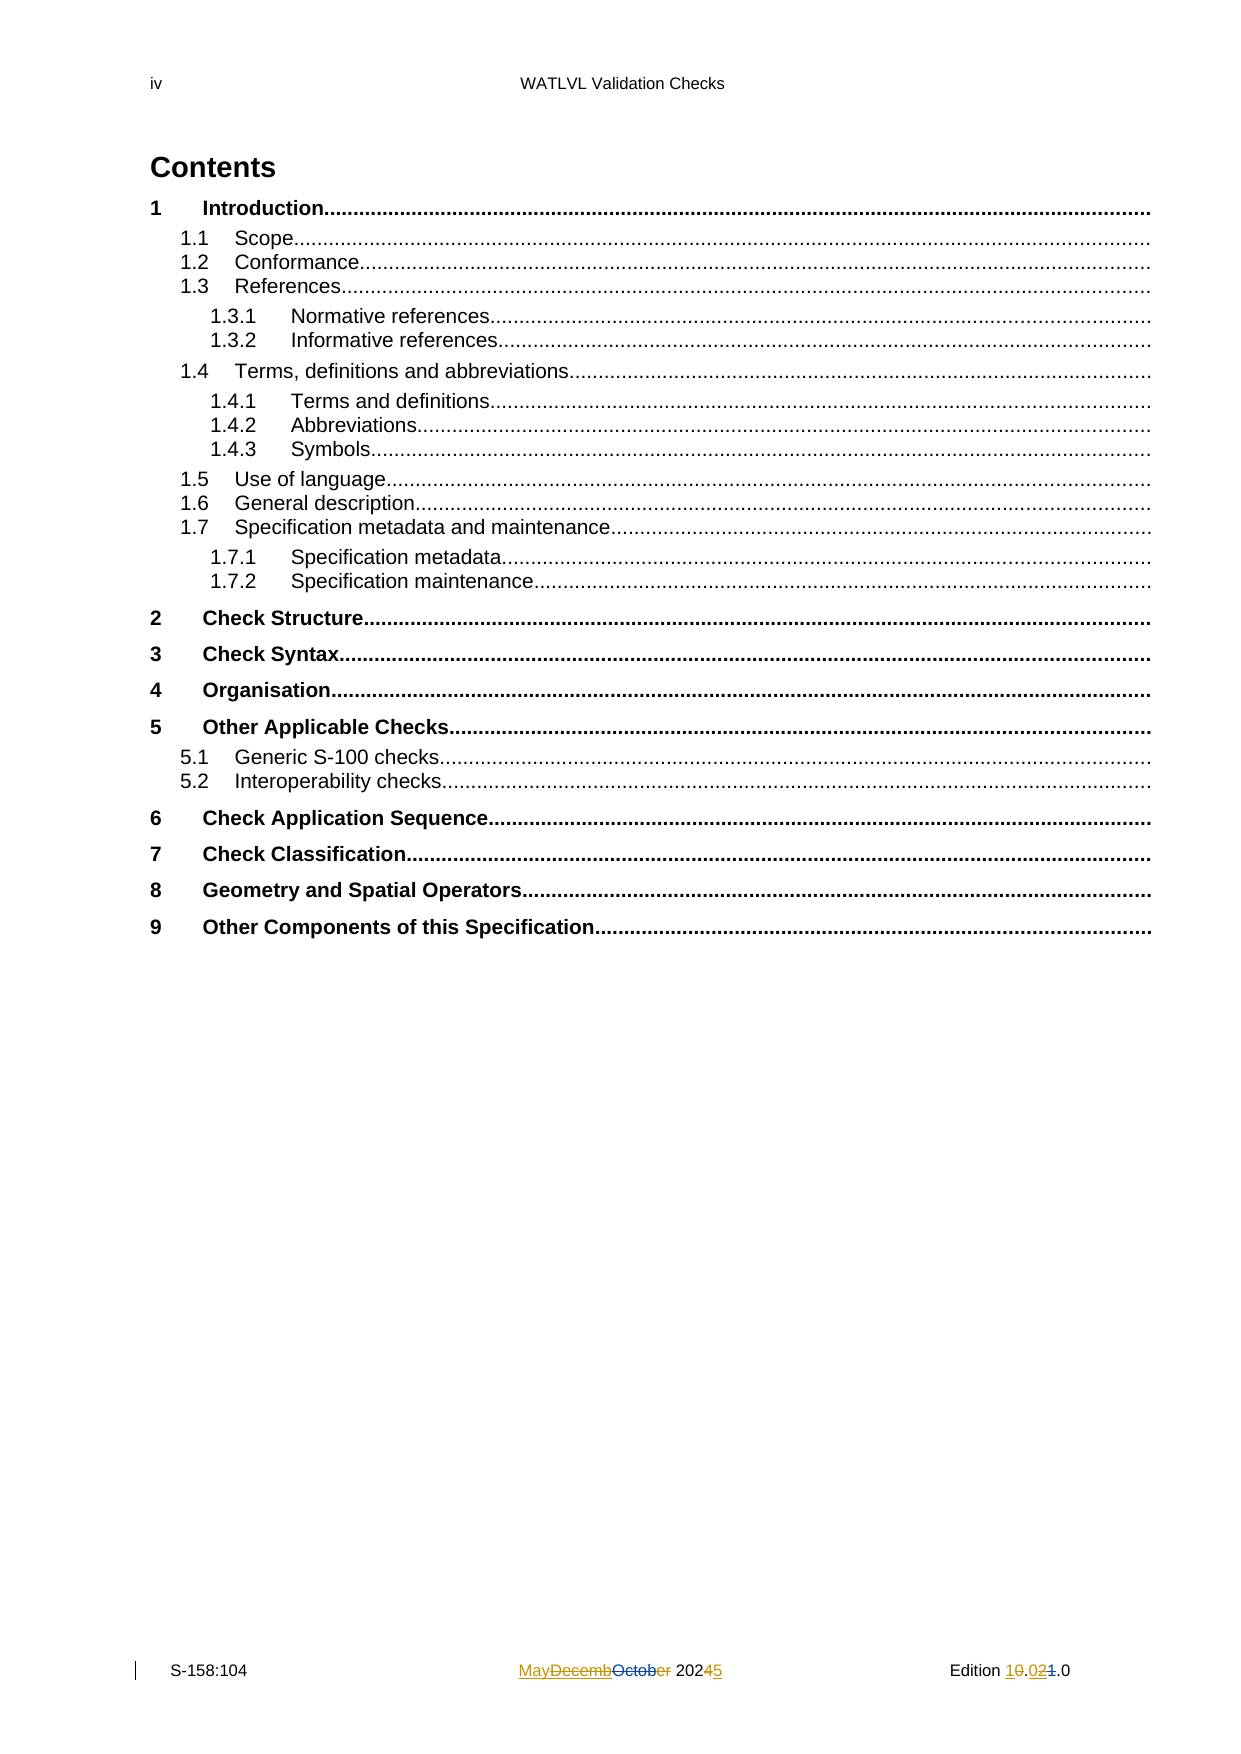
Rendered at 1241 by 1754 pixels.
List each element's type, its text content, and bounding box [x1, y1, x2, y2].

text Contents Page [150, 150, 1090, 183]
text 1.7.1 Specification metadata 3 [210, 545, 1038, 569]
text 1.3 References 1 [180, 274, 1038, 298]
text 1 Introduction 1 [150, 196, 1038, 220]
text 9 Other Components of this Specification 8 [150, 915, 1038, 939]
text 1.6 General description 3 [180, 491, 1038, 515]
text 1.4.1 Terms and definitions 2 [210, 389, 1038, 413]
text 1.4 Terms, definitions and abbreviations 2 [180, 358, 1038, 382]
text 5.2 Interoperability checks 7 [180, 769, 1038, 793]
text 5.1 Generic S-100 checks 6 [180, 745, 1038, 769]
text 1.7 Specification metadata and maintenance 3 [180, 515, 1038, 539]
text 2 Check Structure 4 [150, 605, 1038, 629]
text 1.2 Conformance 1 [180, 250, 1038, 274]
text 1.7.2 Specification maintenance 4 [210, 569, 1038, 593]
text 1.3.2 Informative references 1 [210, 328, 1038, 352]
text 8 Geometry and Spatial Operators 8 [150, 878, 1038, 902]
text 4 Organisation 5 [150, 678, 1038, 702]
text 6 Check Application Sequence 7 [150, 805, 1038, 829]
text 1.4.2 Abbreviations 2 [210, 413, 1038, 437]
text 7 Check Classification 8 [150, 842, 1038, 866]
text 3 Check Syntax 5 [150, 642, 1038, 666]
text 1.4.3 Symbols 3 [210, 437, 1038, 461]
text 1.5 Use of language 3 [180, 467, 1038, 491]
text 1.3.1 Normative references 1 [210, 304, 1038, 328]
text 5 Other Applicable Checks 6 [150, 715, 1038, 739]
text 1.1 Scope 1 [180, 226, 1038, 250]
